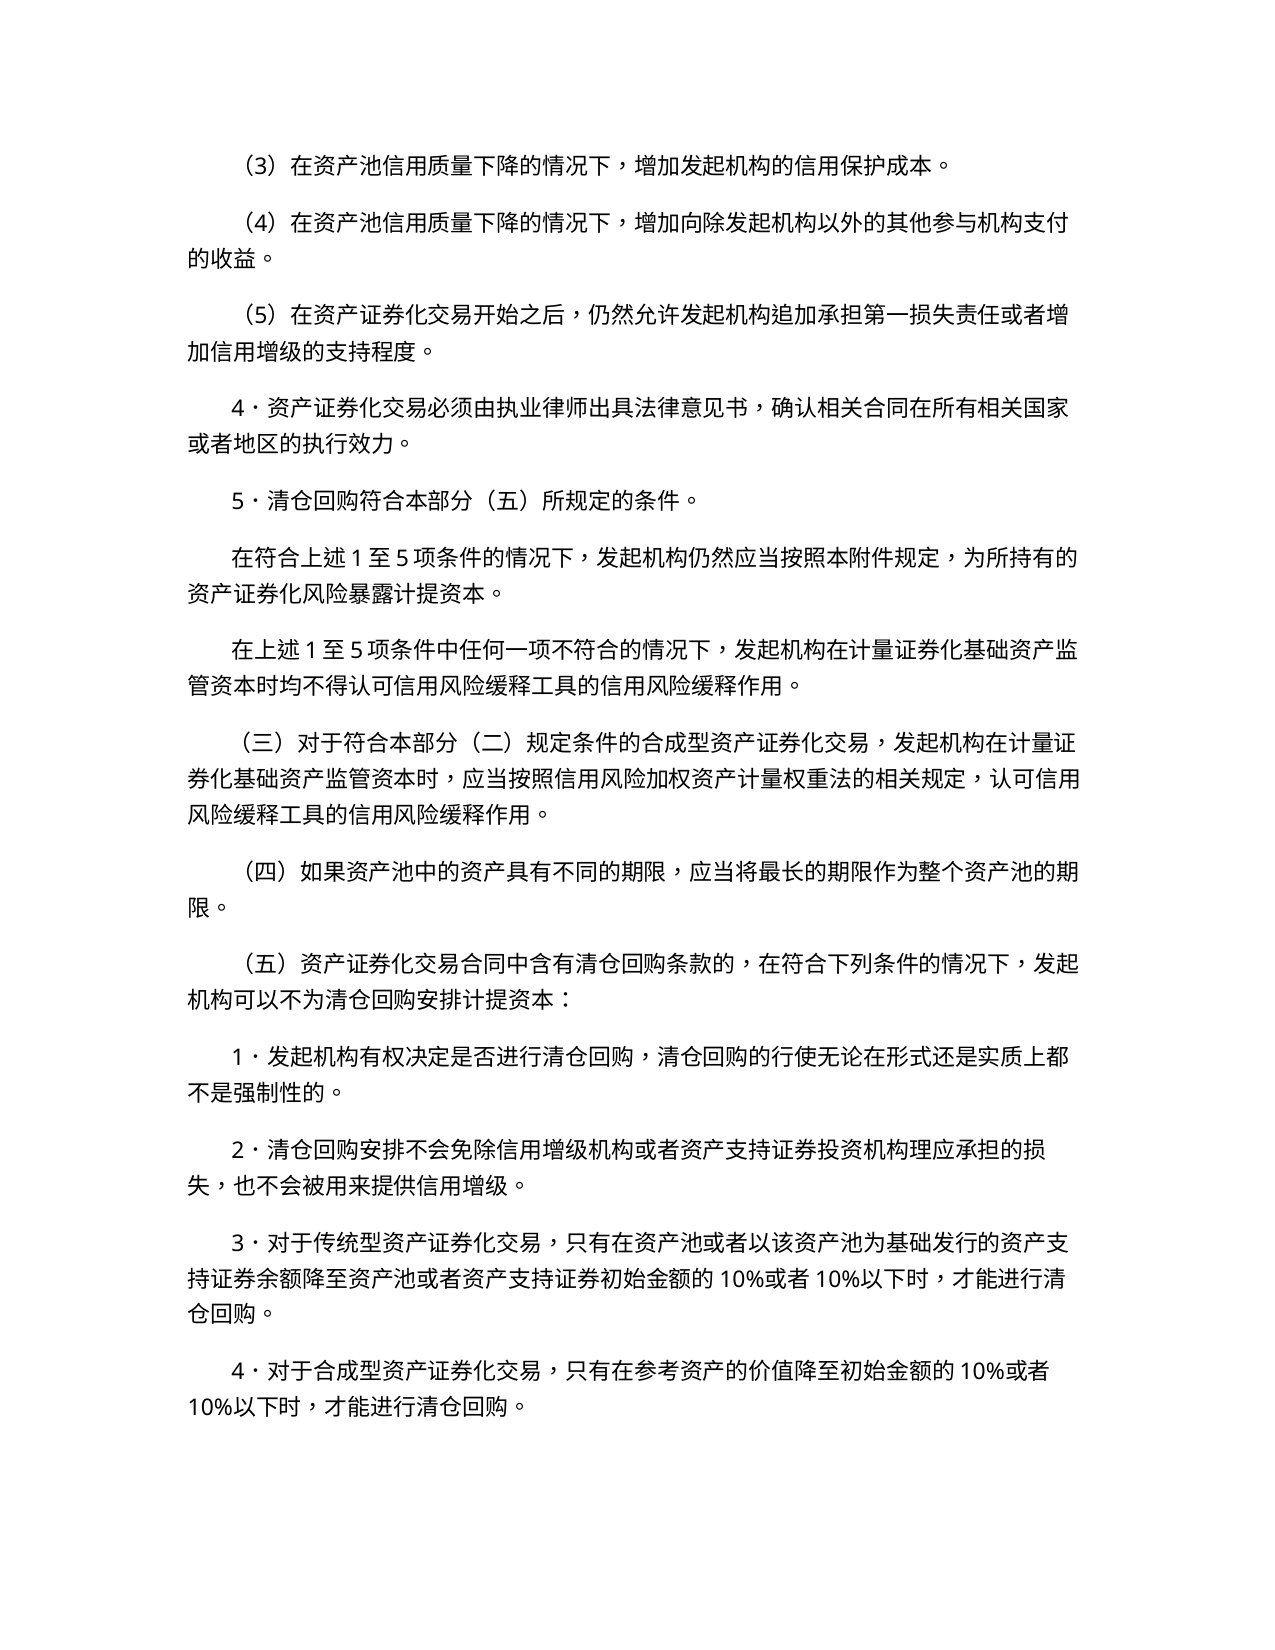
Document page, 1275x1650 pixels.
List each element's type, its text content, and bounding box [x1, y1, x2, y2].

text （三）对于符合本部分（二）规定条件的合成型资产证券化交易，发起机构在计量证券化基础资产监管资本时，应当按照信用风险加权资产计量权重法的相关规定，认可信用风险缓释工具的信用风险缓释作用。 [187, 727, 1087, 830]
text 在符合上述1至5项条件的情况下，发起机构仍然应当按照本附件规定，为所持有的资产证券化风险暴露计提资本。 [187, 542, 1087, 609]
text 4．资产证券化交易必须由执业律师出具法律意见书，确认相关合同在所有相关国家或者地区的执行效力。 [187, 392, 1087, 459]
text 1．发起机构有权决定是否进行清仓回购，清仓回购的行使无论在形式还是实质上都不是强制性的。 [187, 1041, 1087, 1108]
text （五）资产证券化交易合同中含有清仓回购条款的，在符合下列条件的情况下，发起机构可以不为清仓回购安排计提资本： [187, 948, 1087, 1016]
text 在上述1至5项条件中任何一项不符合的情况下，发起机构在计量证券化基础资产监管资本时均不得认可信用风险缓释工具的信用风险缓释作用。 [187, 634, 1087, 702]
text 2．清仓回购安排不会免除信用增级机构或者资产支持证券投资机构理应承担的损失，也不会被用来提供信用增级。 [187, 1134, 1087, 1201]
text 4．对于合成型资产证券化交易，只有在参考资产的价值降至初始金额的10%或者10%以下时，才能进行清仓回购。 [187, 1355, 1087, 1422]
text （5）在资产证券化交易开始之后，仍然允许发起机构追加承担第一损失责任或者增加信用增级的支持程度。 [187, 299, 1087, 367]
text （4）在资产池信用质量下降的情况下，增加向除发起机构以外的其他参与机构支付的收益。 [187, 207, 1087, 274]
text （四）如果资产池中的资产具有不同的期限，应当将最长的期限作为整个资产池的期限。 [187, 856, 1087, 923]
text 3．对于传统型资产证券化交易，只有在资产池或者以该资产池为基础发行的资产支持证券余额降至资产池或者资产支持证券初始金额的10%或者10%以下时，才能进行清仓回购。 [187, 1227, 1087, 1330]
text 5．清仓回购符合本部分（五）所规定的条件。 [187, 485, 1087, 516]
text （3）在资产池信用质量下降的情况下，增加发起机构的信用保护成本。 [187, 150, 1087, 181]
